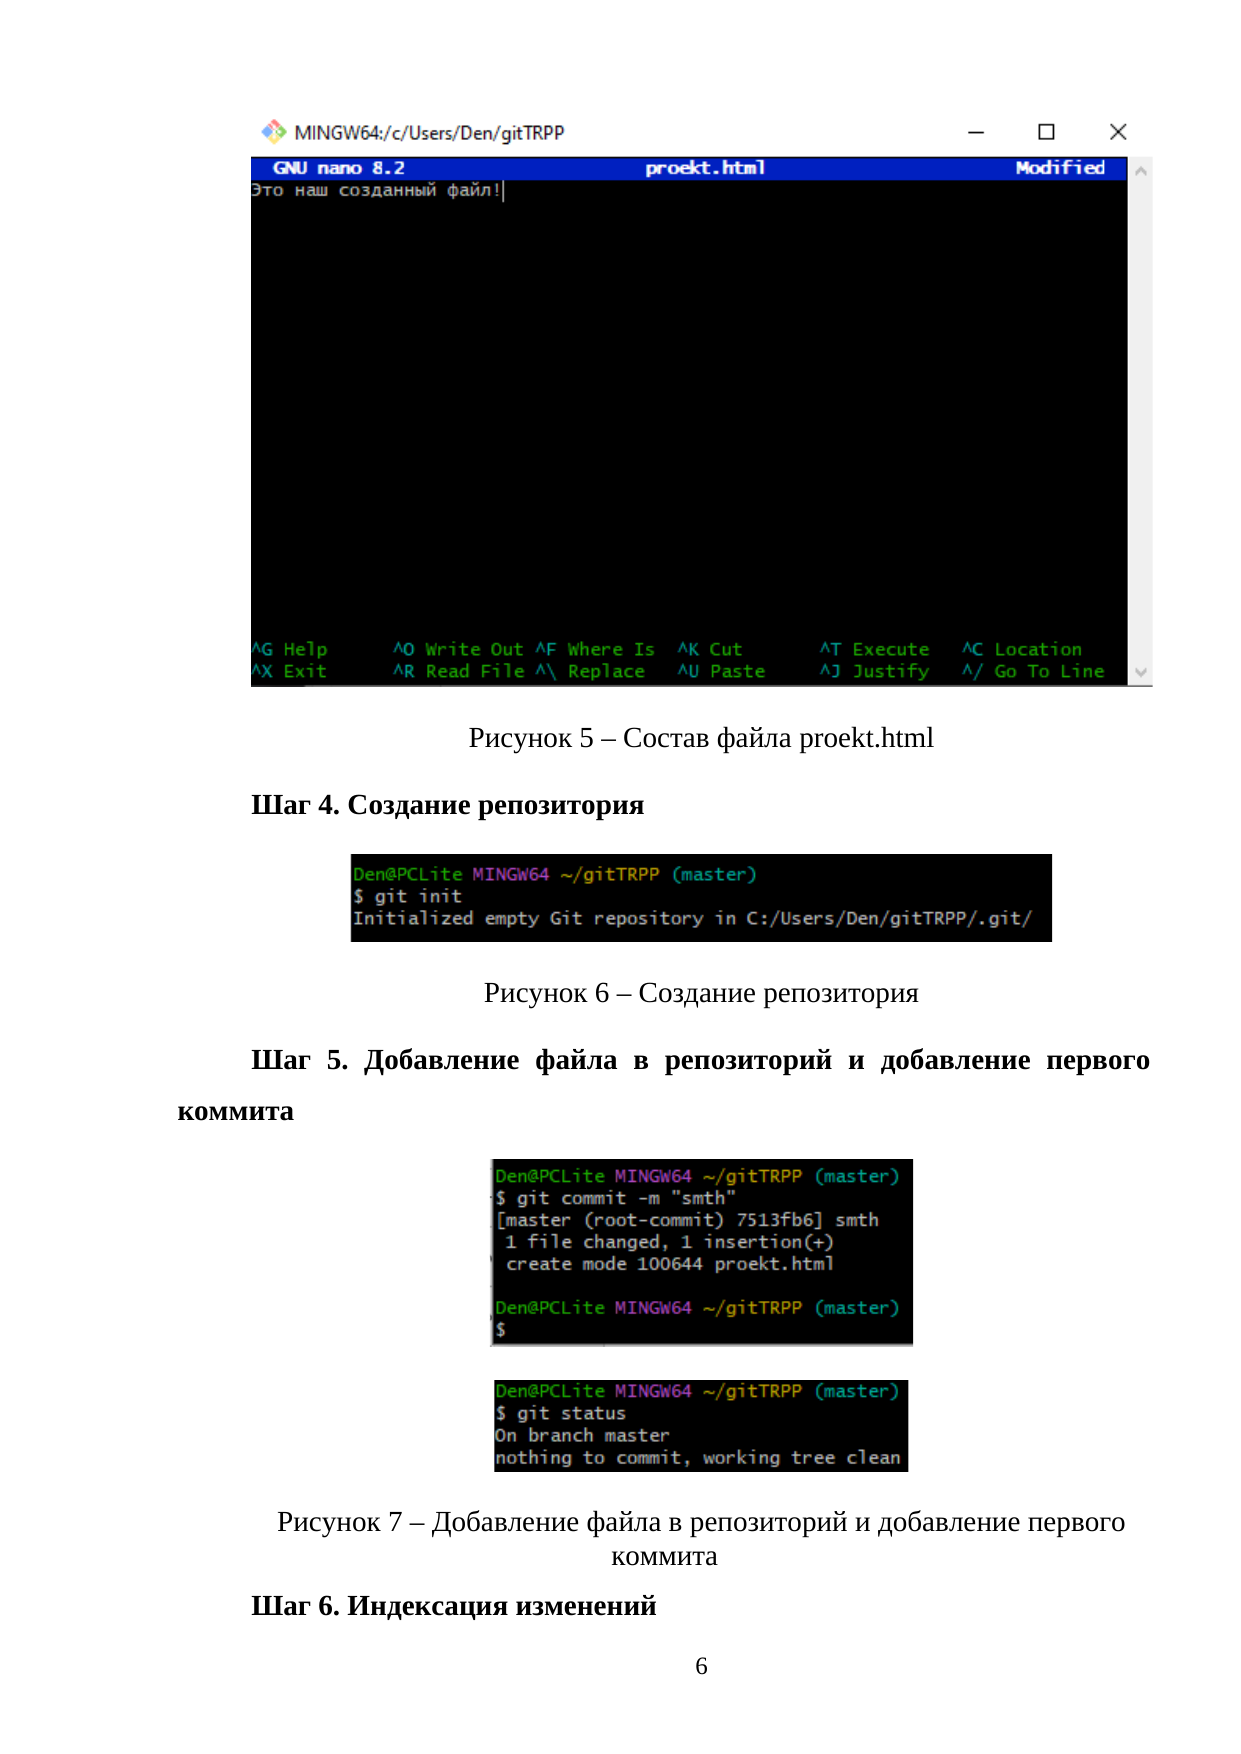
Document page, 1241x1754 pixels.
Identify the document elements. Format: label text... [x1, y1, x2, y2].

text Рисунок 7 – Добавление файла в репозиторий и добавление первого коммита [177, 1504, 1152, 1572]
text Шаг 6. Индексация изменений [177, 1588, 1152, 1622]
picture [350, 854, 1053, 942]
text Шаг 4. Создание репозитория [177, 787, 1152, 821]
text Шаг 5. Добавление файла в репозиторий и добавление первого коммита [177, 1042, 1152, 1126]
picture [489, 1159, 914, 1347]
text Рисунок 5 – Состав файла proekt.html [177, 720, 1152, 754]
picture [494, 1380, 909, 1472]
picture [251, 118, 1153, 687]
text Рисунок 6 – Создание репозитория [177, 975, 1152, 1009]
